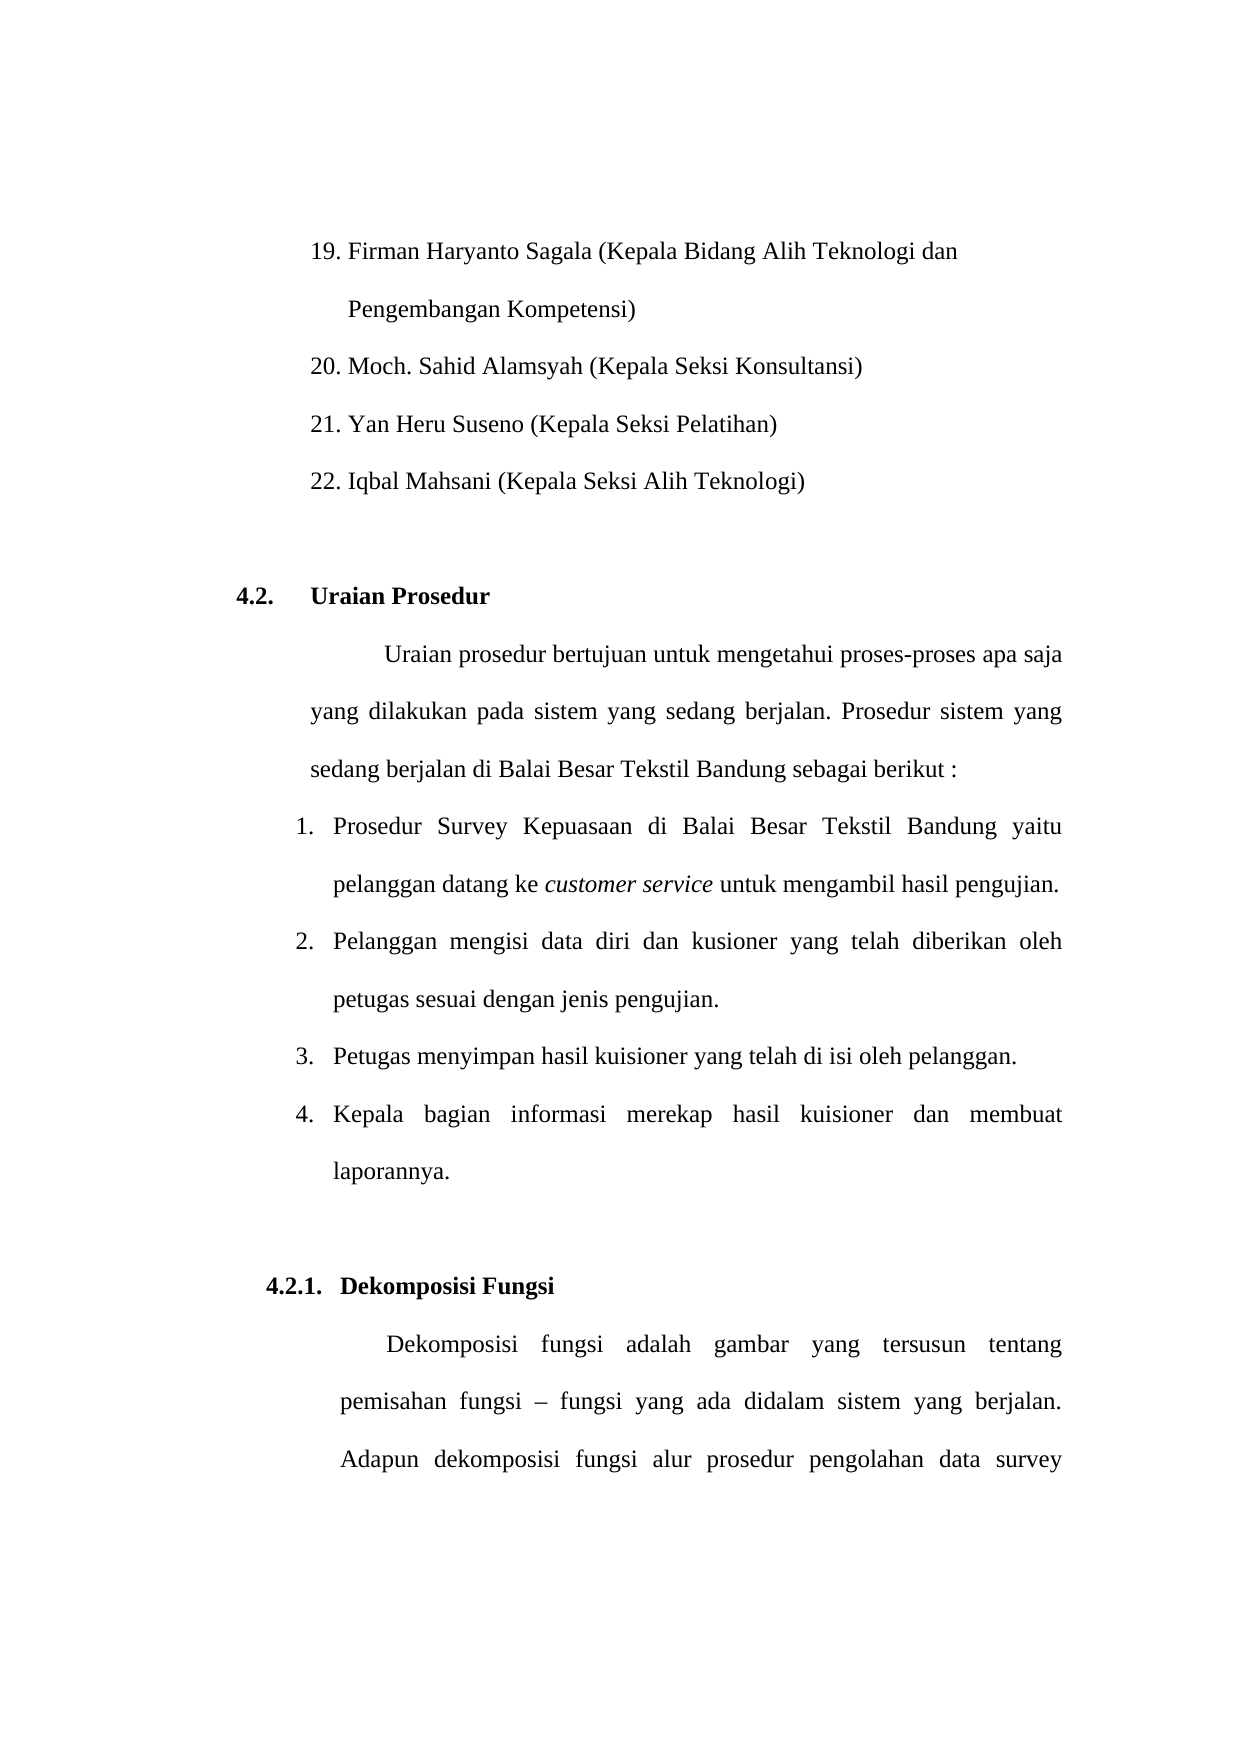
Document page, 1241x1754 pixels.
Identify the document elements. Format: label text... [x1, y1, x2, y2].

list Moch. Sahid Alamsyah (Kepala Seksi Konsultansi) [310, 351, 1063, 380]
list Yan Heru Suseno (Kepala Seksi Pelatihan) [310, 409, 1063, 437]
list Firman Haryanto Sagala (Kepala Bidang Alih Teknologi dan Pengembangan Kompetensi) [310, 236, 1063, 322]
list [340, 1329, 1063, 1472]
list Prosedur Survey Kepuasaan di Balai Besar Tekstil Bandung yaitu pelanggan datang ke customer service untuk mengambil hasil pengujian. [295, 811, 1063, 897]
list Dekomposisi Fungsi [266, 1271, 1063, 1300]
list Uraian Prosedur [236, 581, 1063, 610]
list Iqbal Mahsani (Kepala Seksi Alih Teknologi) [310, 466, 1063, 495]
list Kepala bagian informasi merekap hasil kuisioner dan membuat laporannya. [295, 1099, 1063, 1185]
list Petugas menyimpan hasil kuisioner yang telah di isi oleh pelanggan. [295, 1041, 1063, 1070]
list Pelanggan mengisi data diri dan kusioner yang telah diberikan oleh petugas sesuai dengan jenis pengujian. [295, 926, 1063, 1012]
text Uraian prosedur bertujuan untuk mengetahui proses-proses apa saja yang dilakukan pada sistem yang sedang berjalan. Prosedur sistem yang sedang berjalan di Balai Besar Tekstil Bandung sebagai berikut : [310, 639, 1063, 782]
